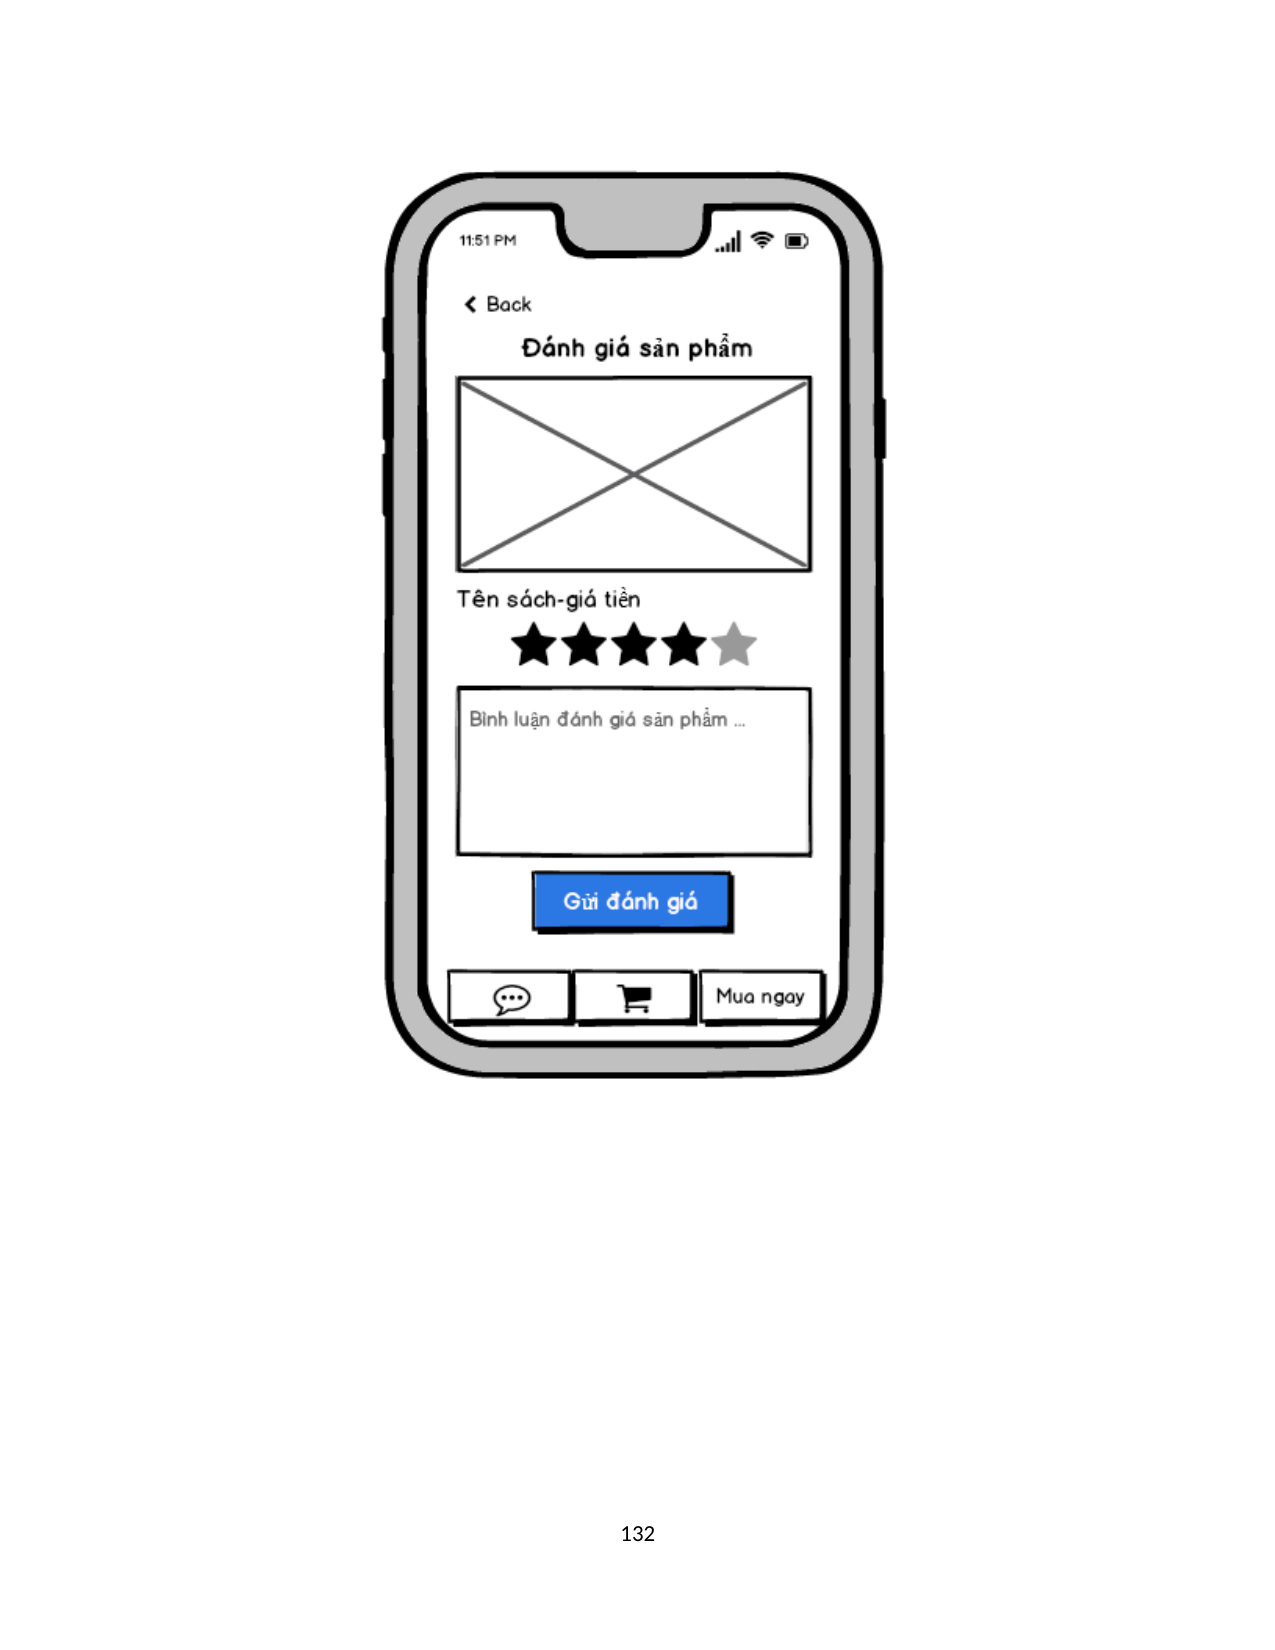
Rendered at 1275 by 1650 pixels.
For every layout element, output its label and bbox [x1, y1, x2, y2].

picture [205, 150, 1070, 1107]
